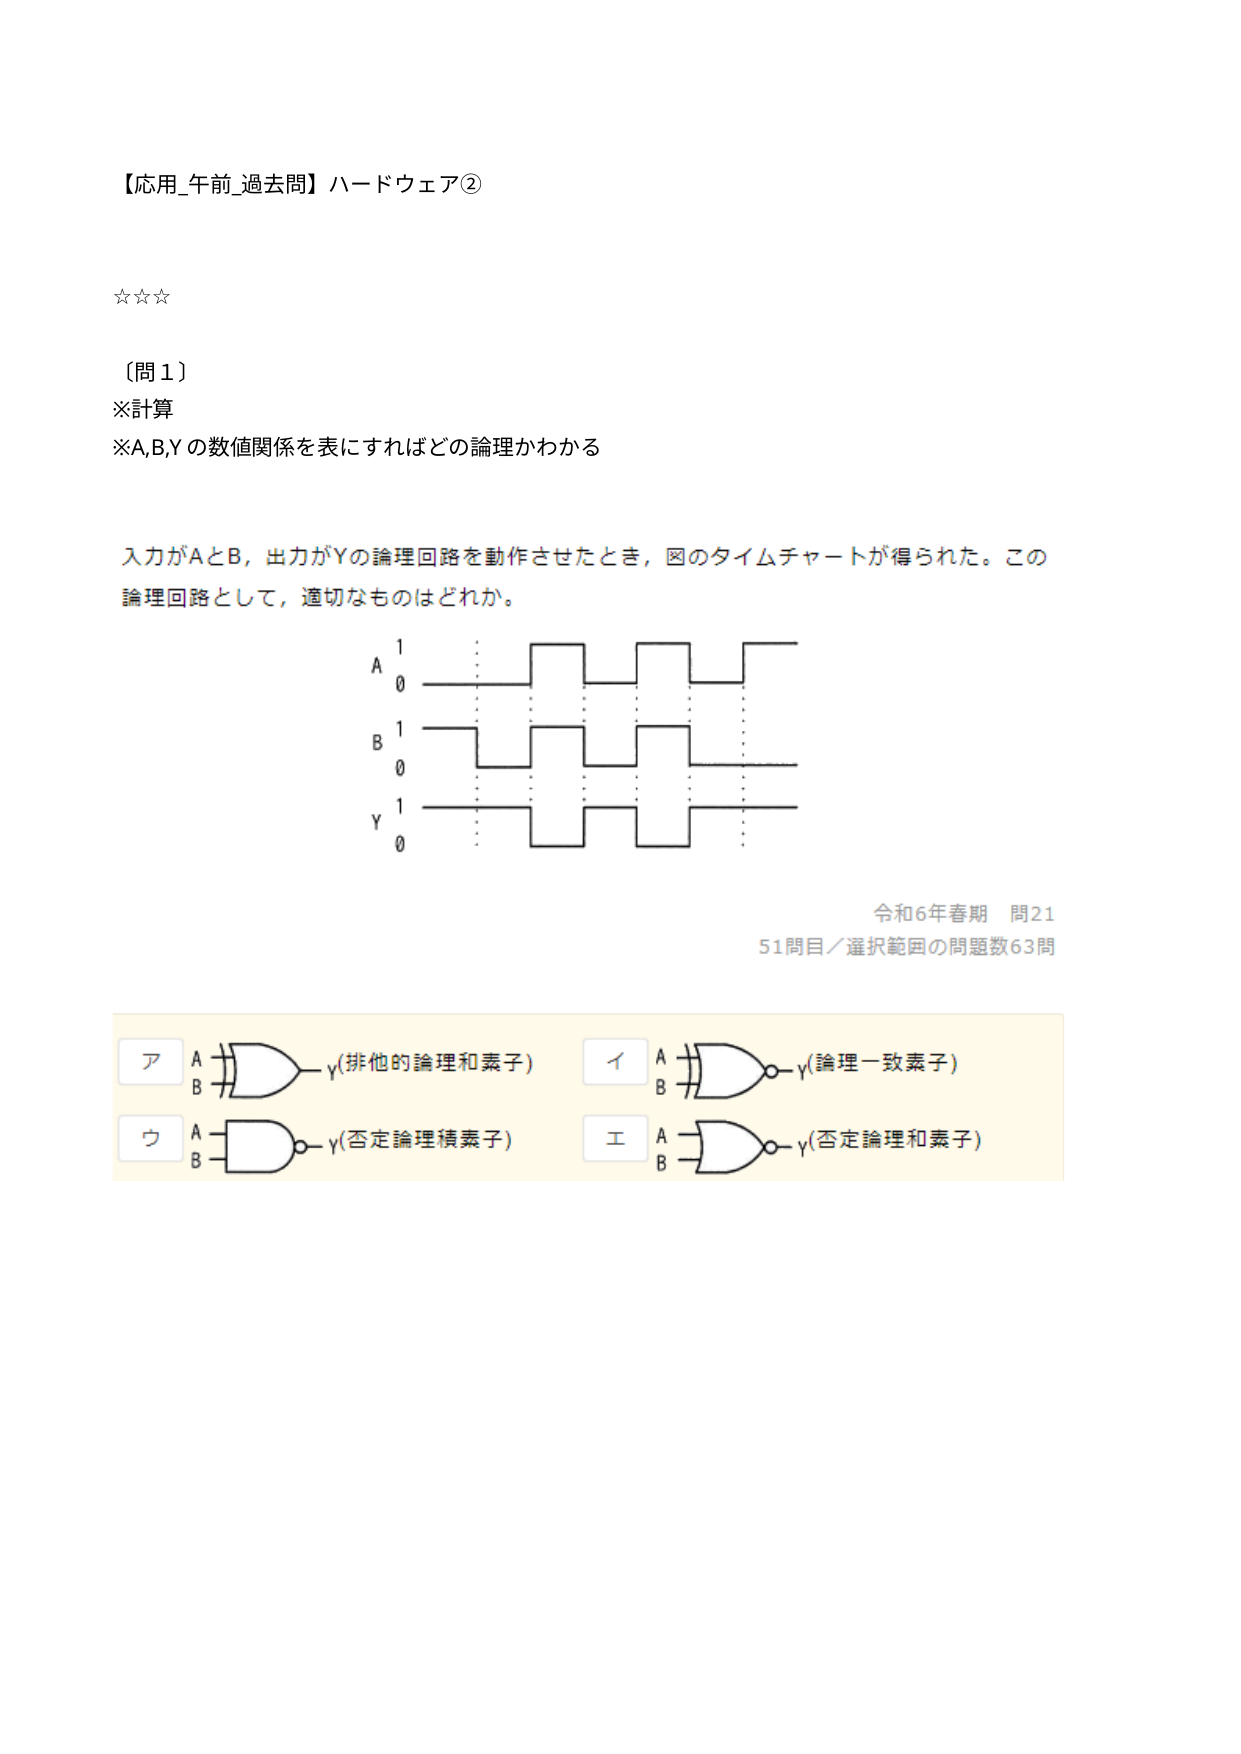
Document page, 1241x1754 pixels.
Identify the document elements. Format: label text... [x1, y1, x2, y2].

text 〔問１〕 [112, 352, 1128, 389]
text ☆☆☆ [112, 277, 1128, 314]
text ※計算 [112, 389, 1128, 427]
picture [112, 539, 1065, 1181]
text 【応用_午前_過去問】ハードウェア② [112, 164, 1128, 202]
text ※A,B,Yの数値関係を表にすればどの論理かわかる [112, 427, 1128, 464]
